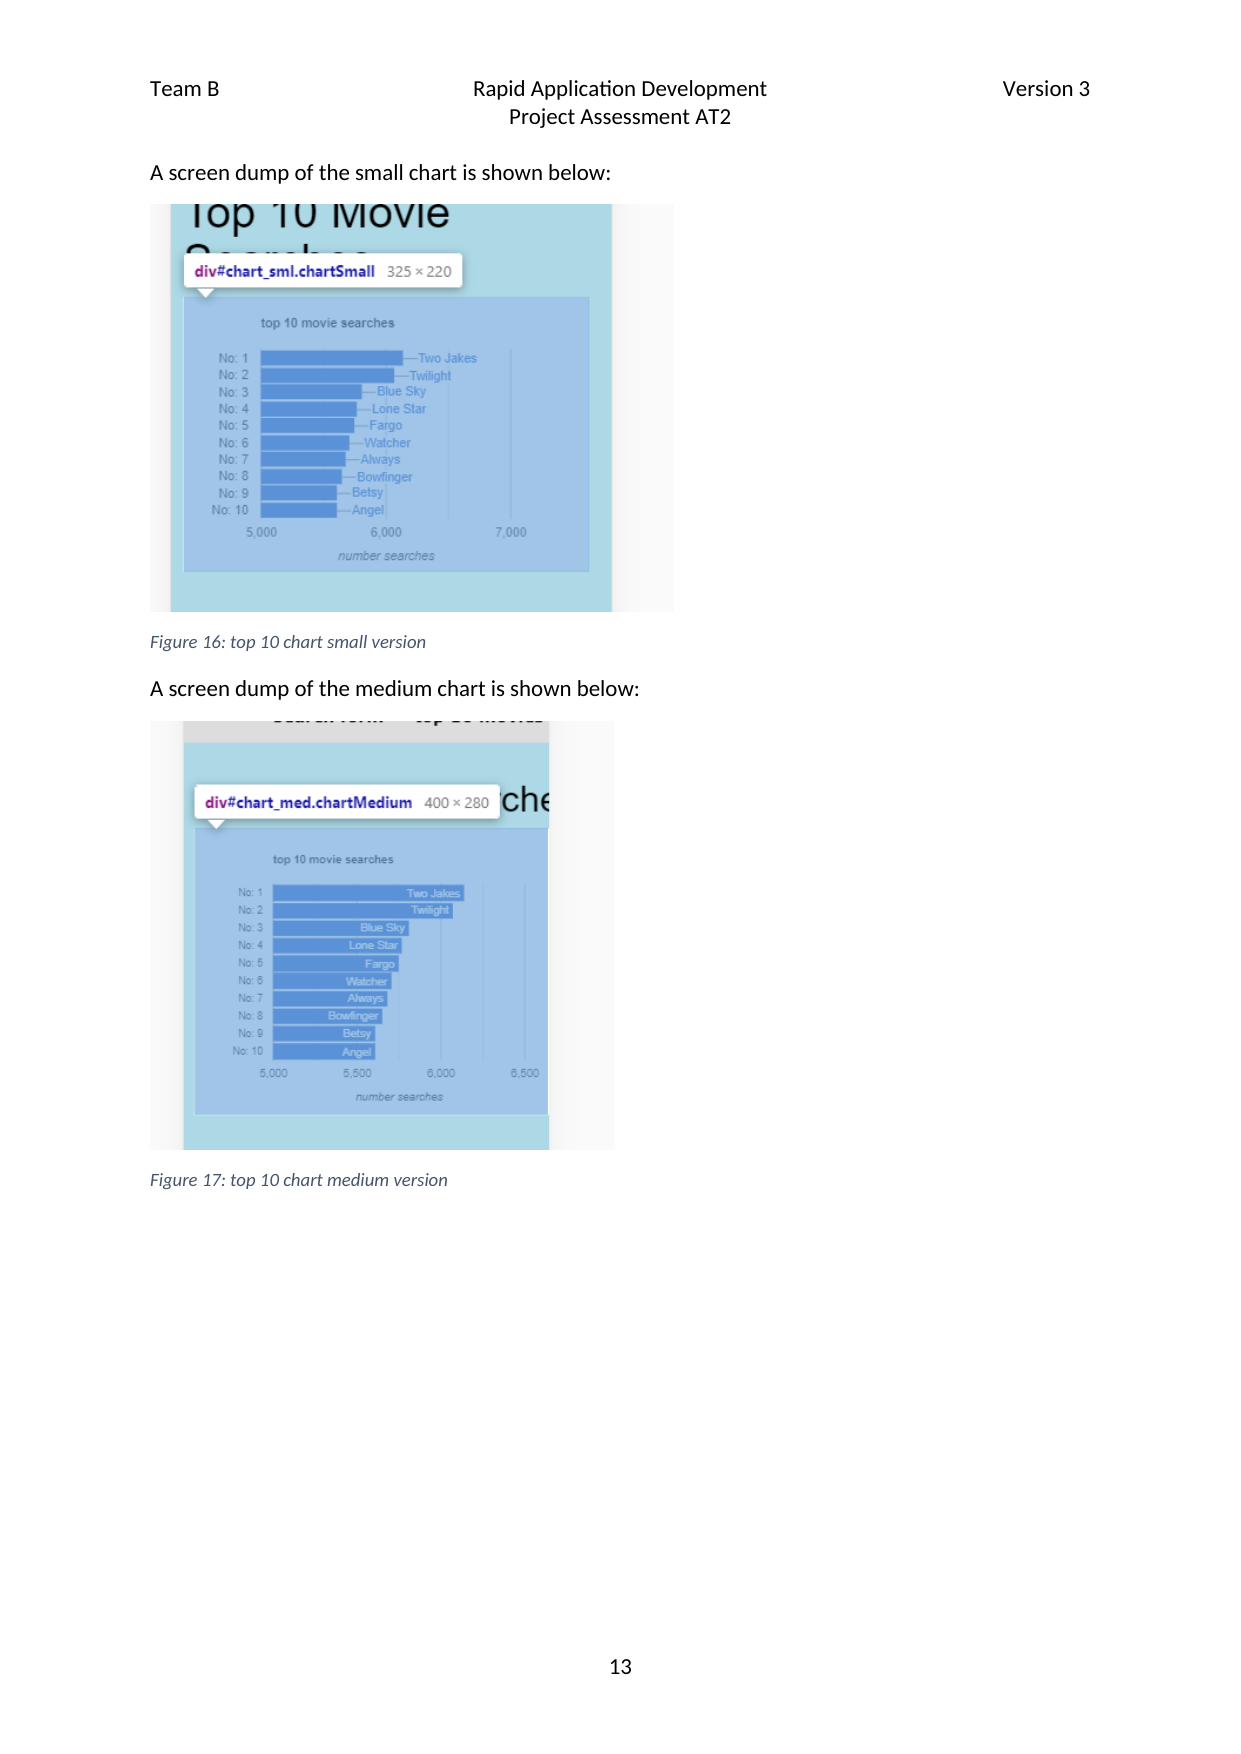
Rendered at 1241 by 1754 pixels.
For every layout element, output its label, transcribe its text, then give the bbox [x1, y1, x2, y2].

text A screen dump of the medium chart is shown below: [150, 674, 1090, 702]
text A screen dump of the small chart is shown below: [150, 158, 1090, 186]
picture [150, 721, 615, 1150]
picture [150, 204, 675, 612]
